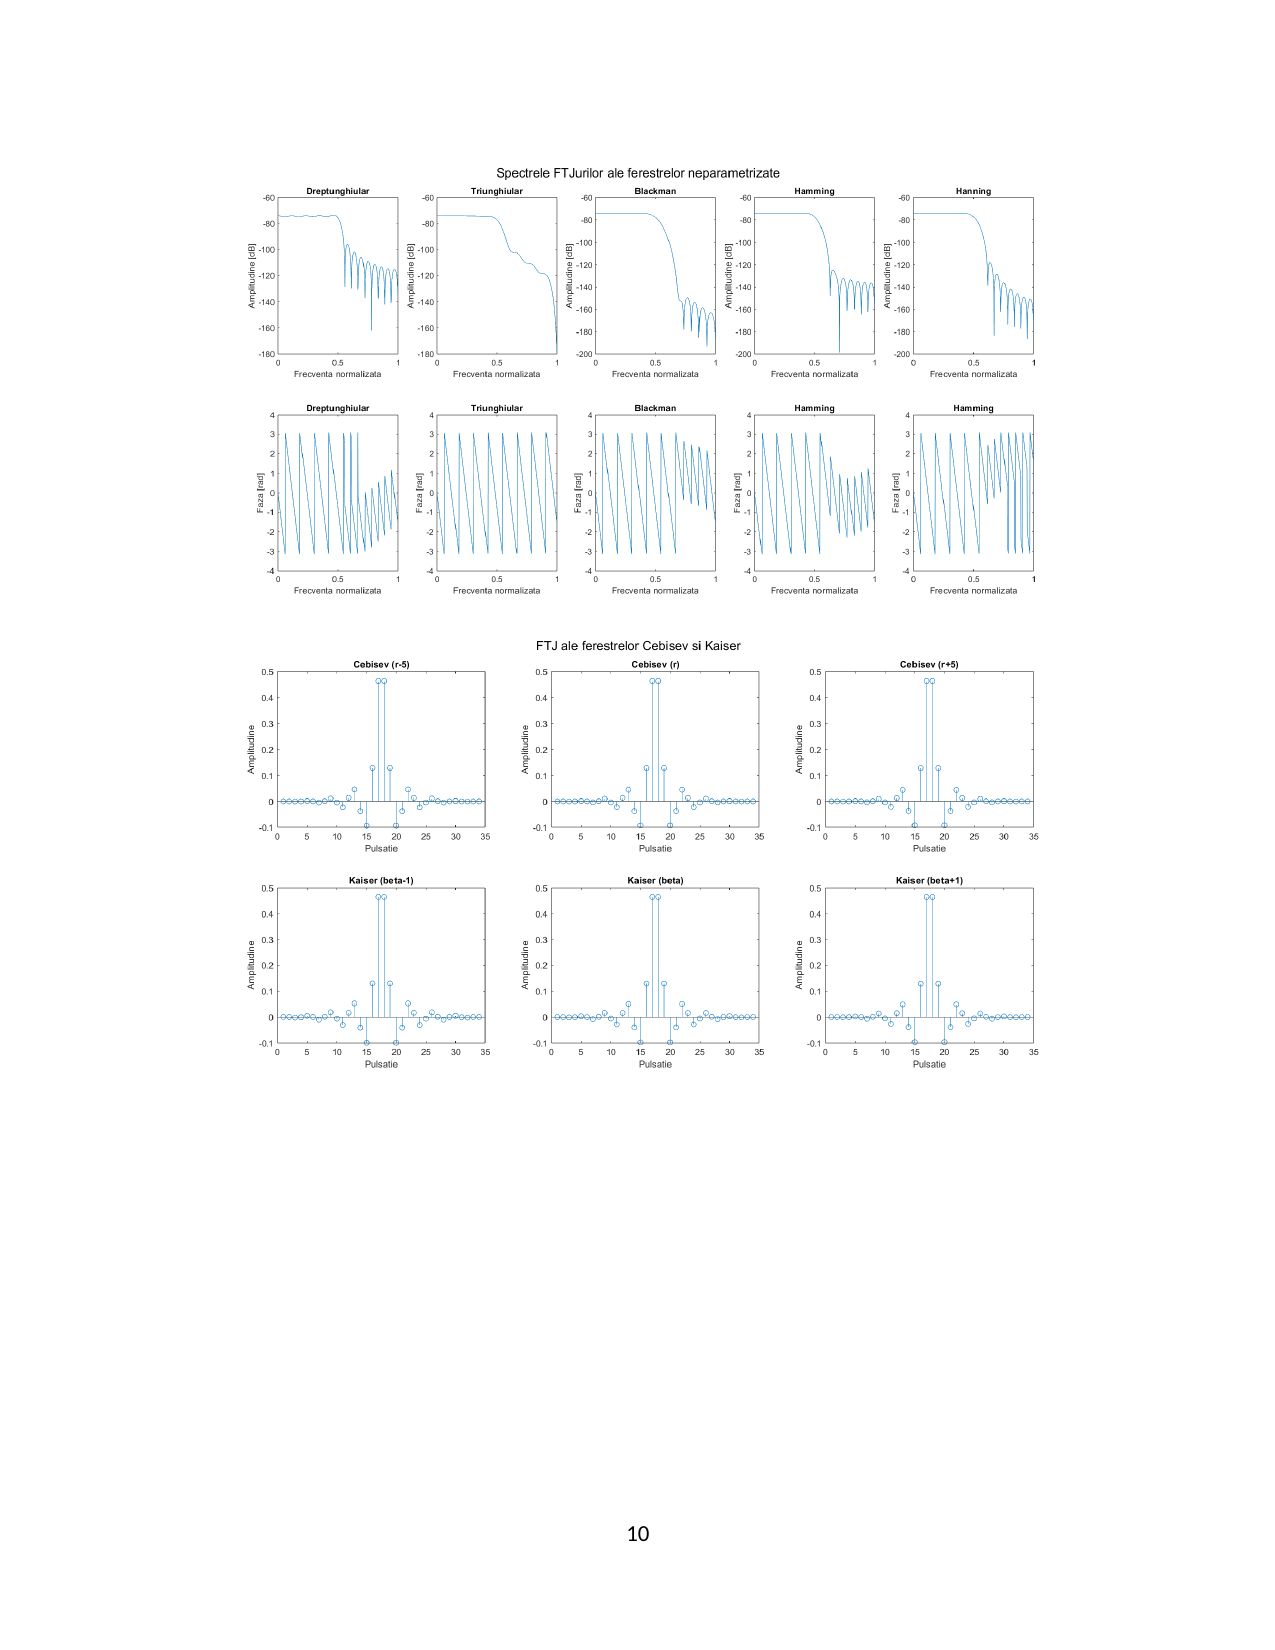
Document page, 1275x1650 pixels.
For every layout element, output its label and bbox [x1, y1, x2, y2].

picture [150, 150, 1125, 621]
picture [150, 622, 1125, 1093]
